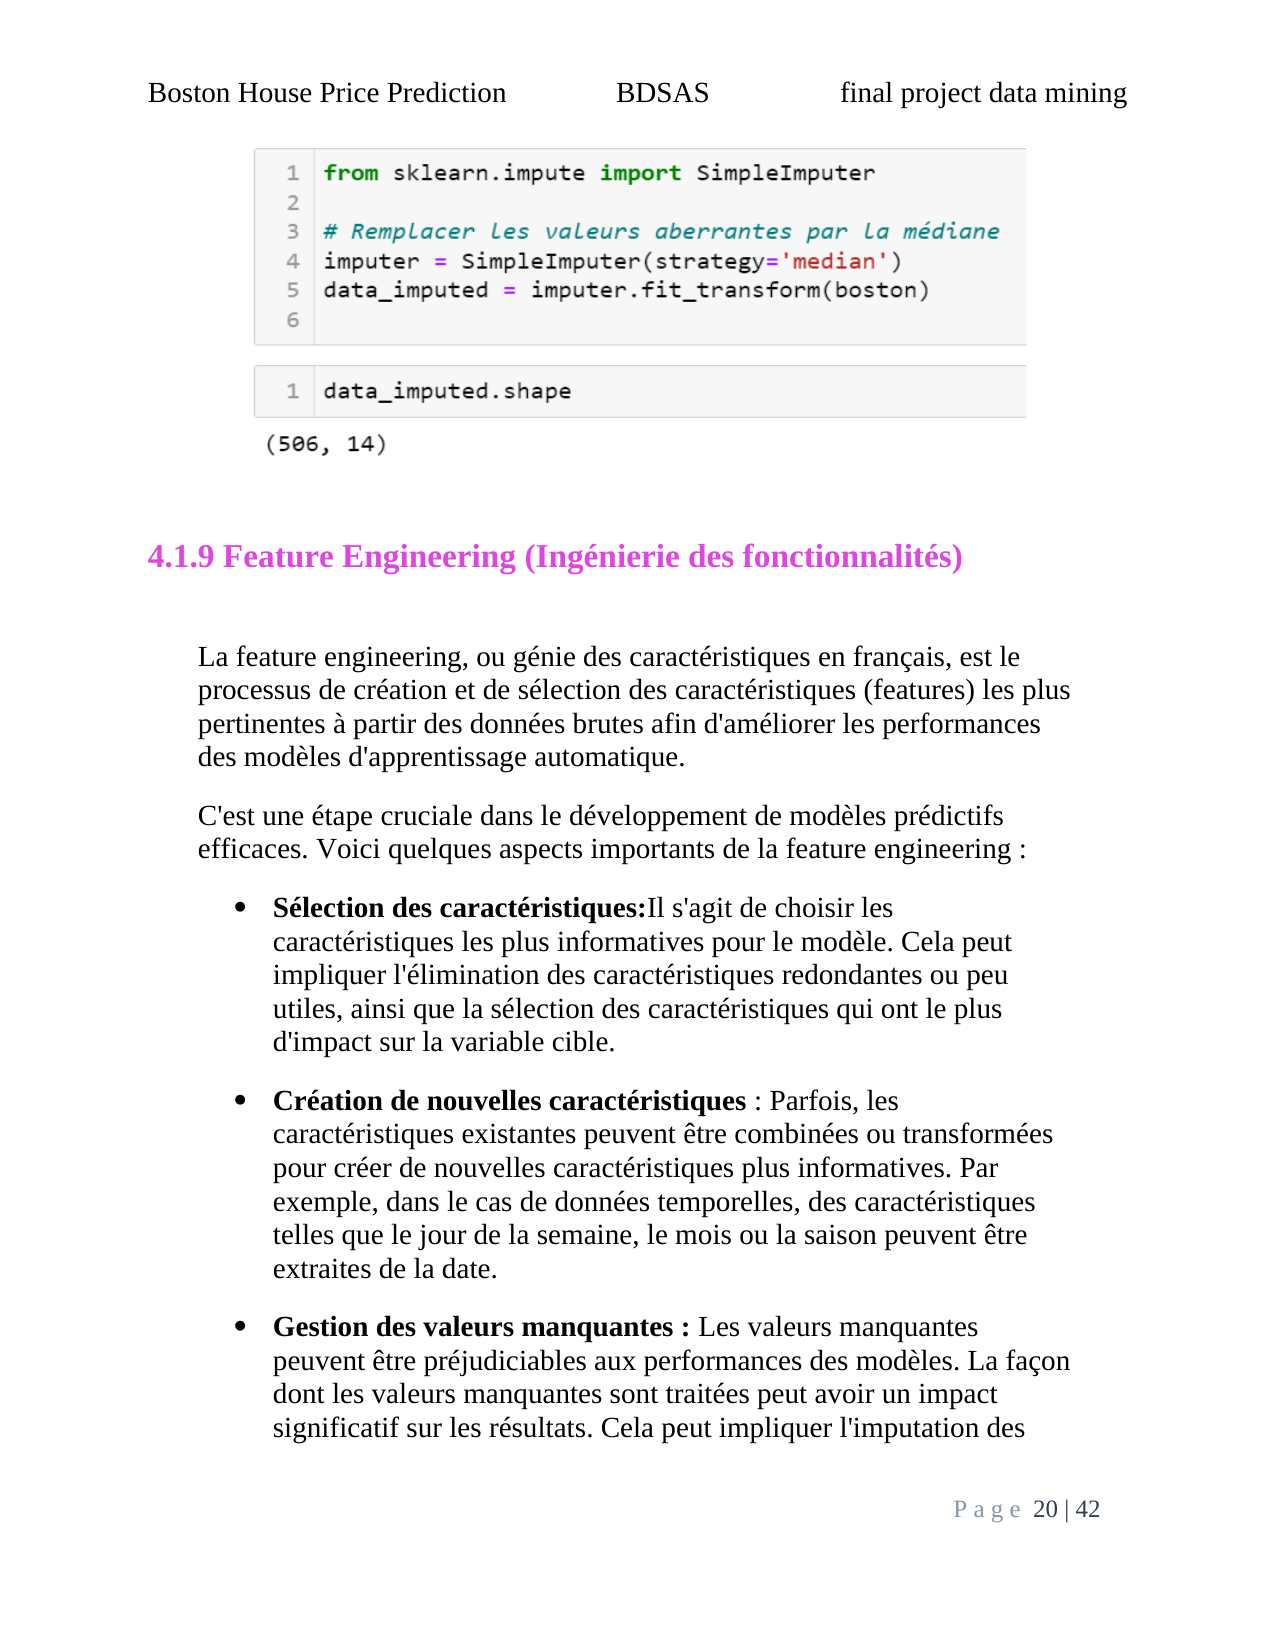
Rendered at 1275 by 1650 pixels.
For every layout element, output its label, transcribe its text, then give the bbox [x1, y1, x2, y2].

text La feature engineering, ou génie des caractéristiques en français, est le processus de création et de sélection des caractéristiques (features) les plus pertinentes à partir des données brutes afin d'améliorer les performances des modèles d'apprentissage automatique. [198, 639, 1077, 773]
list Sélection des caractéristiques:Il s'agit de choisir les caractéristiques les plus informatives pour le modèle. Cela peut impliquer l'élimination des caractéristiques redondantes ou peu utiles, ainsi que la sélection des caractéristiques qui ont le plus d'impact sur la variable cible. [235, 890, 1077, 1058]
picture [248, 147, 1027, 465]
subtitle Feature Engineering (Ingénierie des fonctionnalités) [148, 536, 1127, 575]
text C'est une étape cruciale dans le développement de modèles prédictifs efficaces. Voici quelques aspects importants de la feature engineering : [198, 798, 1077, 865]
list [235, 1309, 1077, 1443]
list Création de nouvelles caractéristiques : Parfois, les caractéristiques existantes peuvent être combinées ou transformées pour créer de nouvelles caractéristiques plus informatives. Par exemple, dans le cas de données temporelles, des caractéristiques telles que le jour de la semaine, le mois ou la saison peuvent être extraites de la date. [235, 1083, 1077, 1284]
